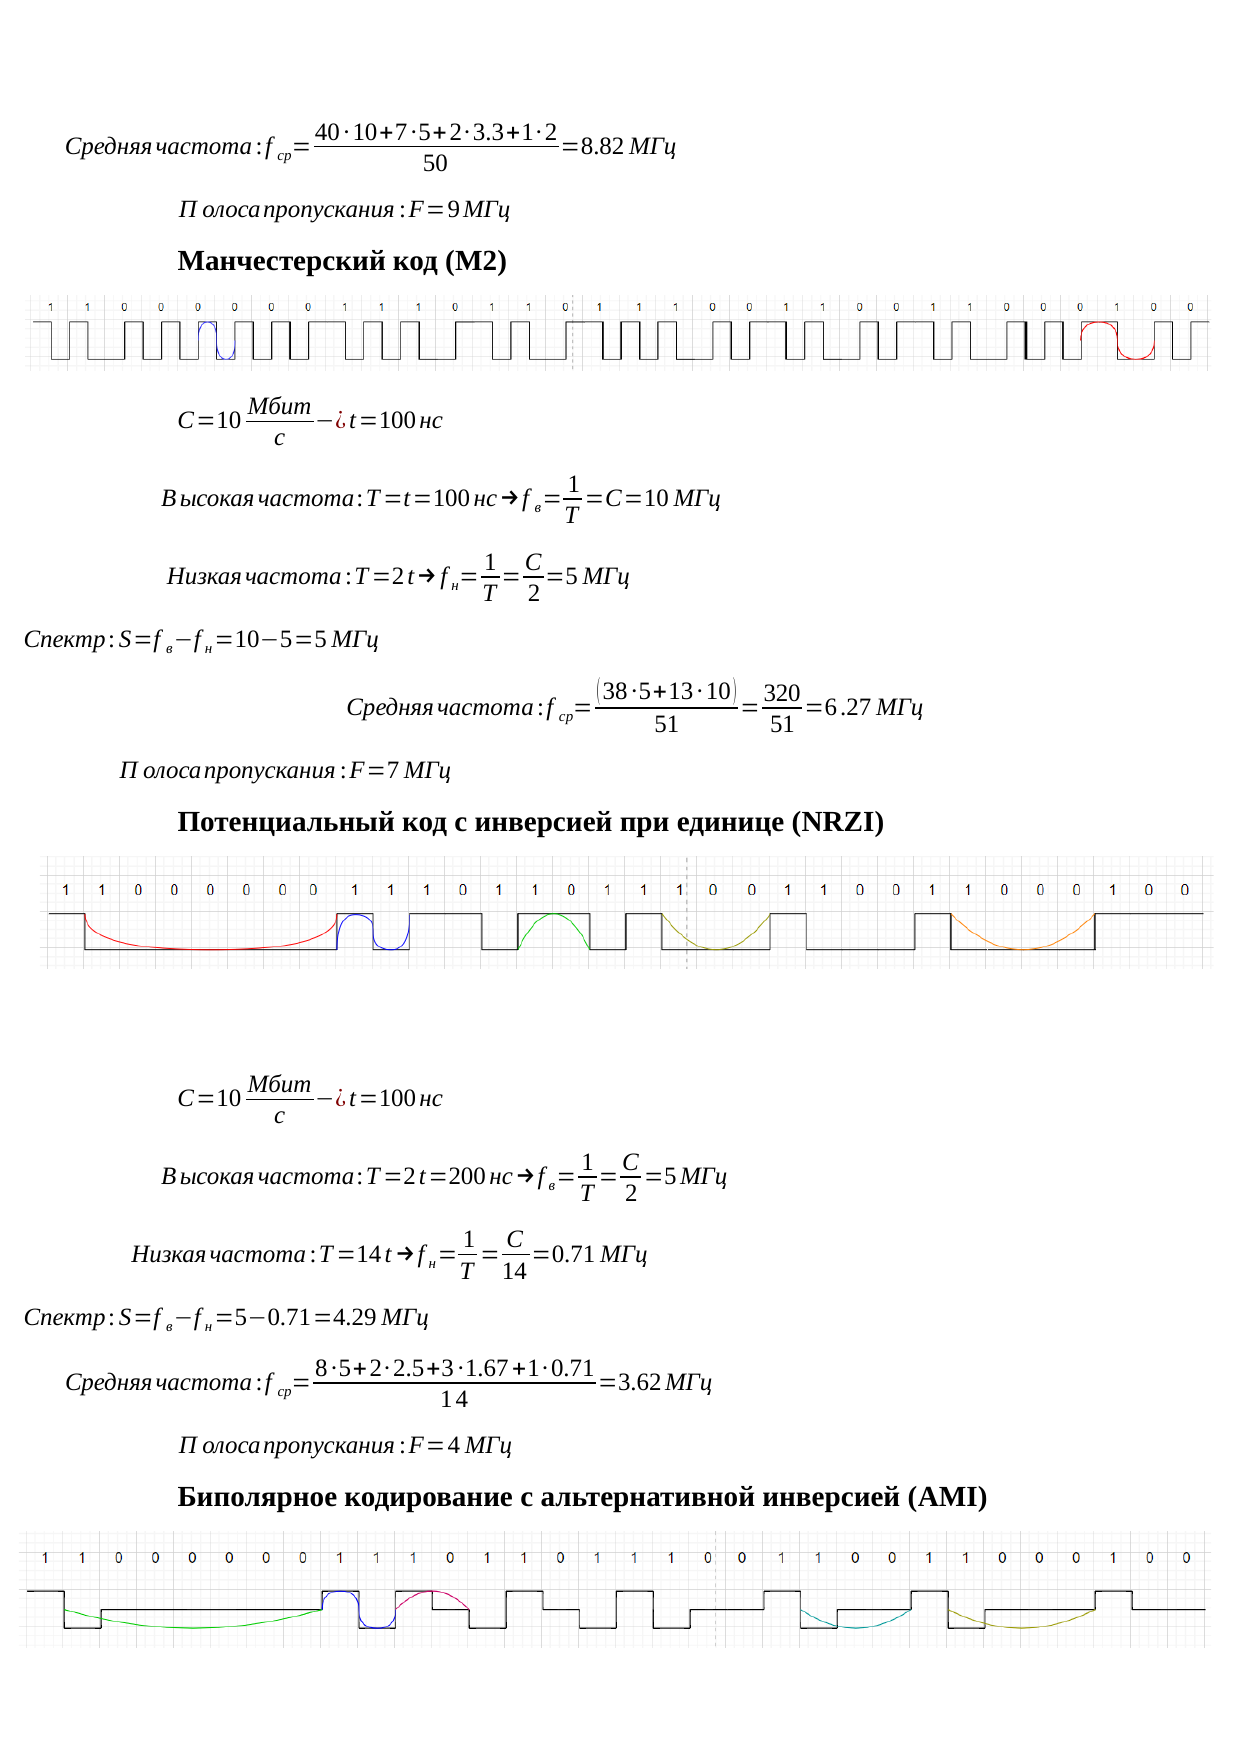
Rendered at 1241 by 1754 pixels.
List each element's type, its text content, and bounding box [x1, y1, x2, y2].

picture [23, 295, 1212, 371]
picture [38, 856, 1214, 969]
picture [17, 1531, 1210, 1647]
text Потенциальный код с инверсией при единице (NRZI) [177, 804, 1152, 837]
text Биполярное кодирование с альтернативной инверсией (AMI) [177, 1479, 1152, 1512]
text Манчестерский код (M2) [177, 243, 1152, 276]
